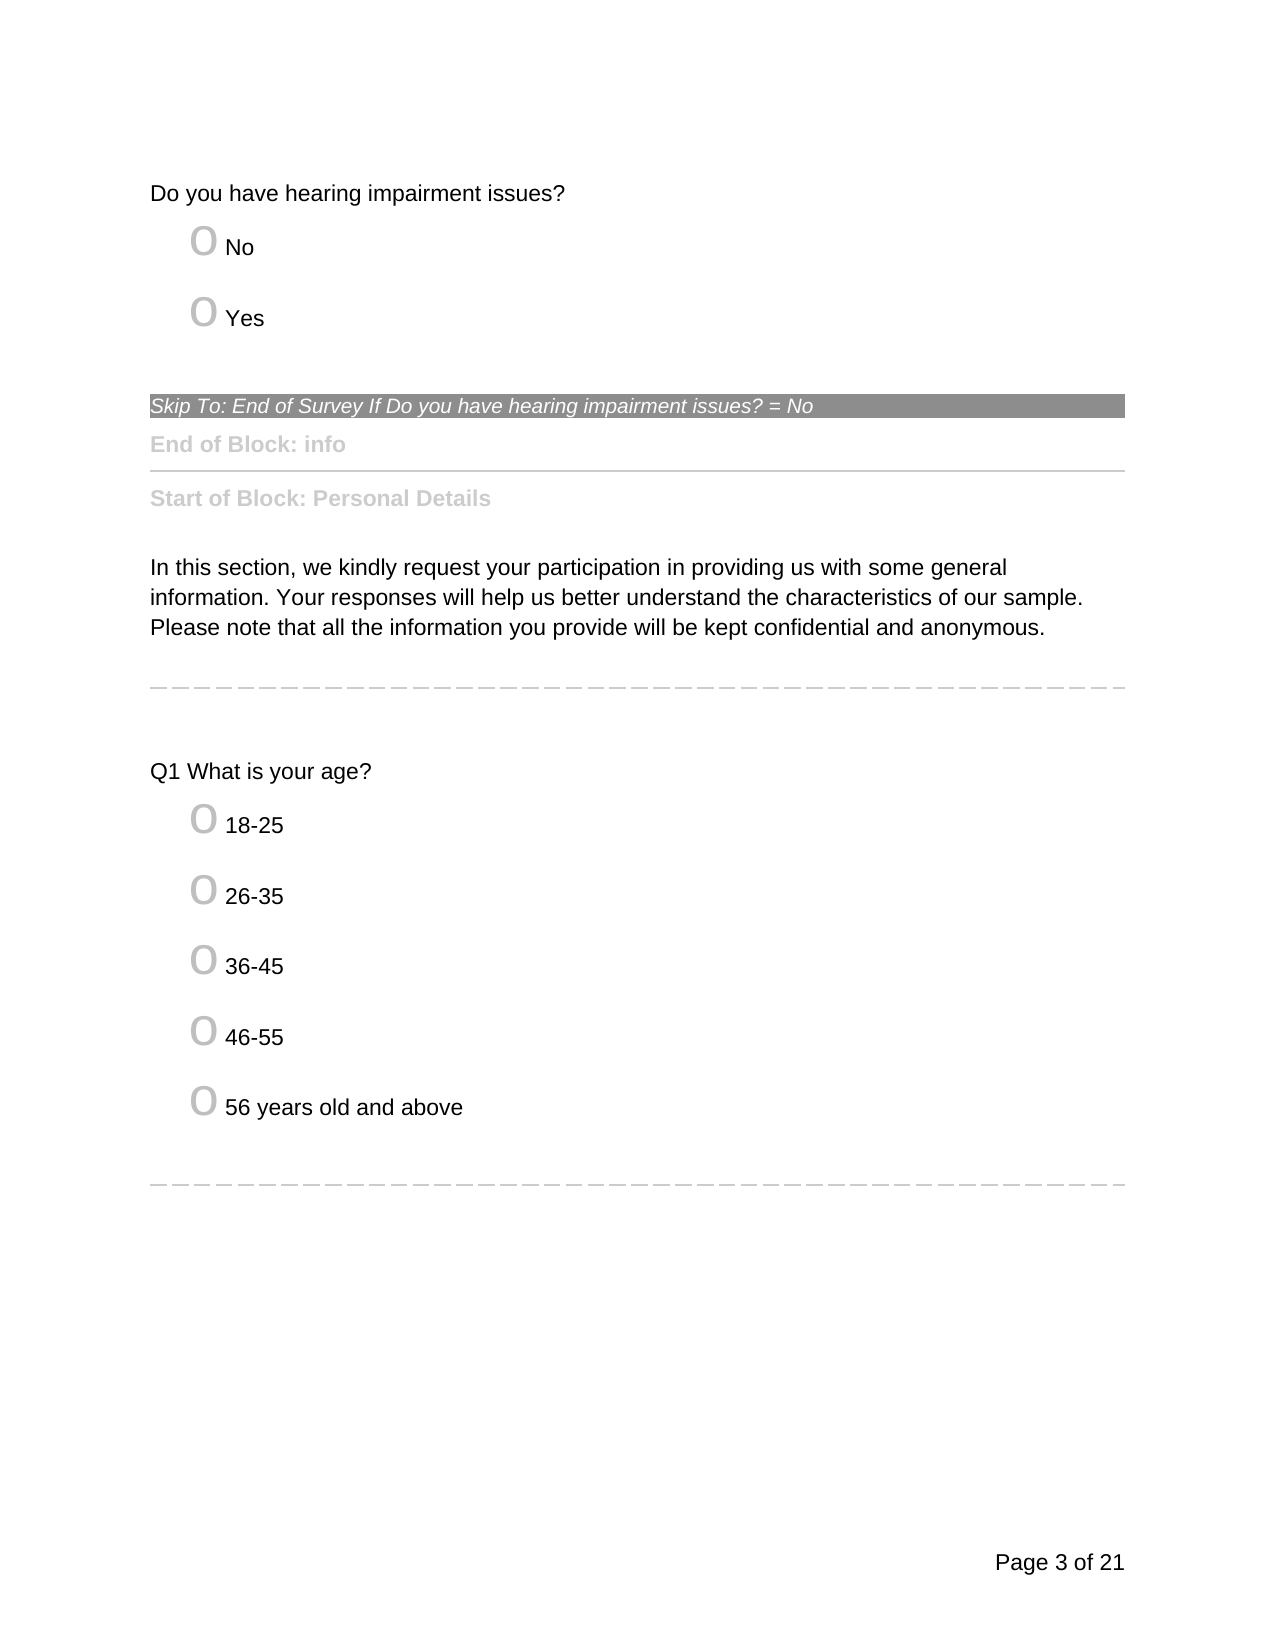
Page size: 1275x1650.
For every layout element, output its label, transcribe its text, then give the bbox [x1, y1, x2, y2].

text Start of Block: Personal Details [150, 485, 1125, 511]
list 36-45 [187, 929, 1125, 991]
list 18-25 [187, 788, 1125, 850]
text Q1 What is your age? [150, 758, 1125, 784]
text Do you have hearing impairment issues? [150, 180, 1125, 207]
list 46-55 [187, 1000, 1125, 1061]
list Yes [187, 281, 1125, 342]
text End of Block: info [150, 431, 1125, 457]
list No [187, 210, 1125, 272]
list 26-35 [187, 859, 1125, 920]
text Skip To: End of Survey If Do you have hearing impairment issues? = No [150, 394, 1125, 418]
text In this section, we kindly request your participation in providing us with some general information. Your responses will help us better understand the characteristics of our sample. Please note that all the information you provide will be kept confidential and anonymous. [150, 554, 1125, 641]
list 56 years old and above [187, 1071, 1125, 1132]
